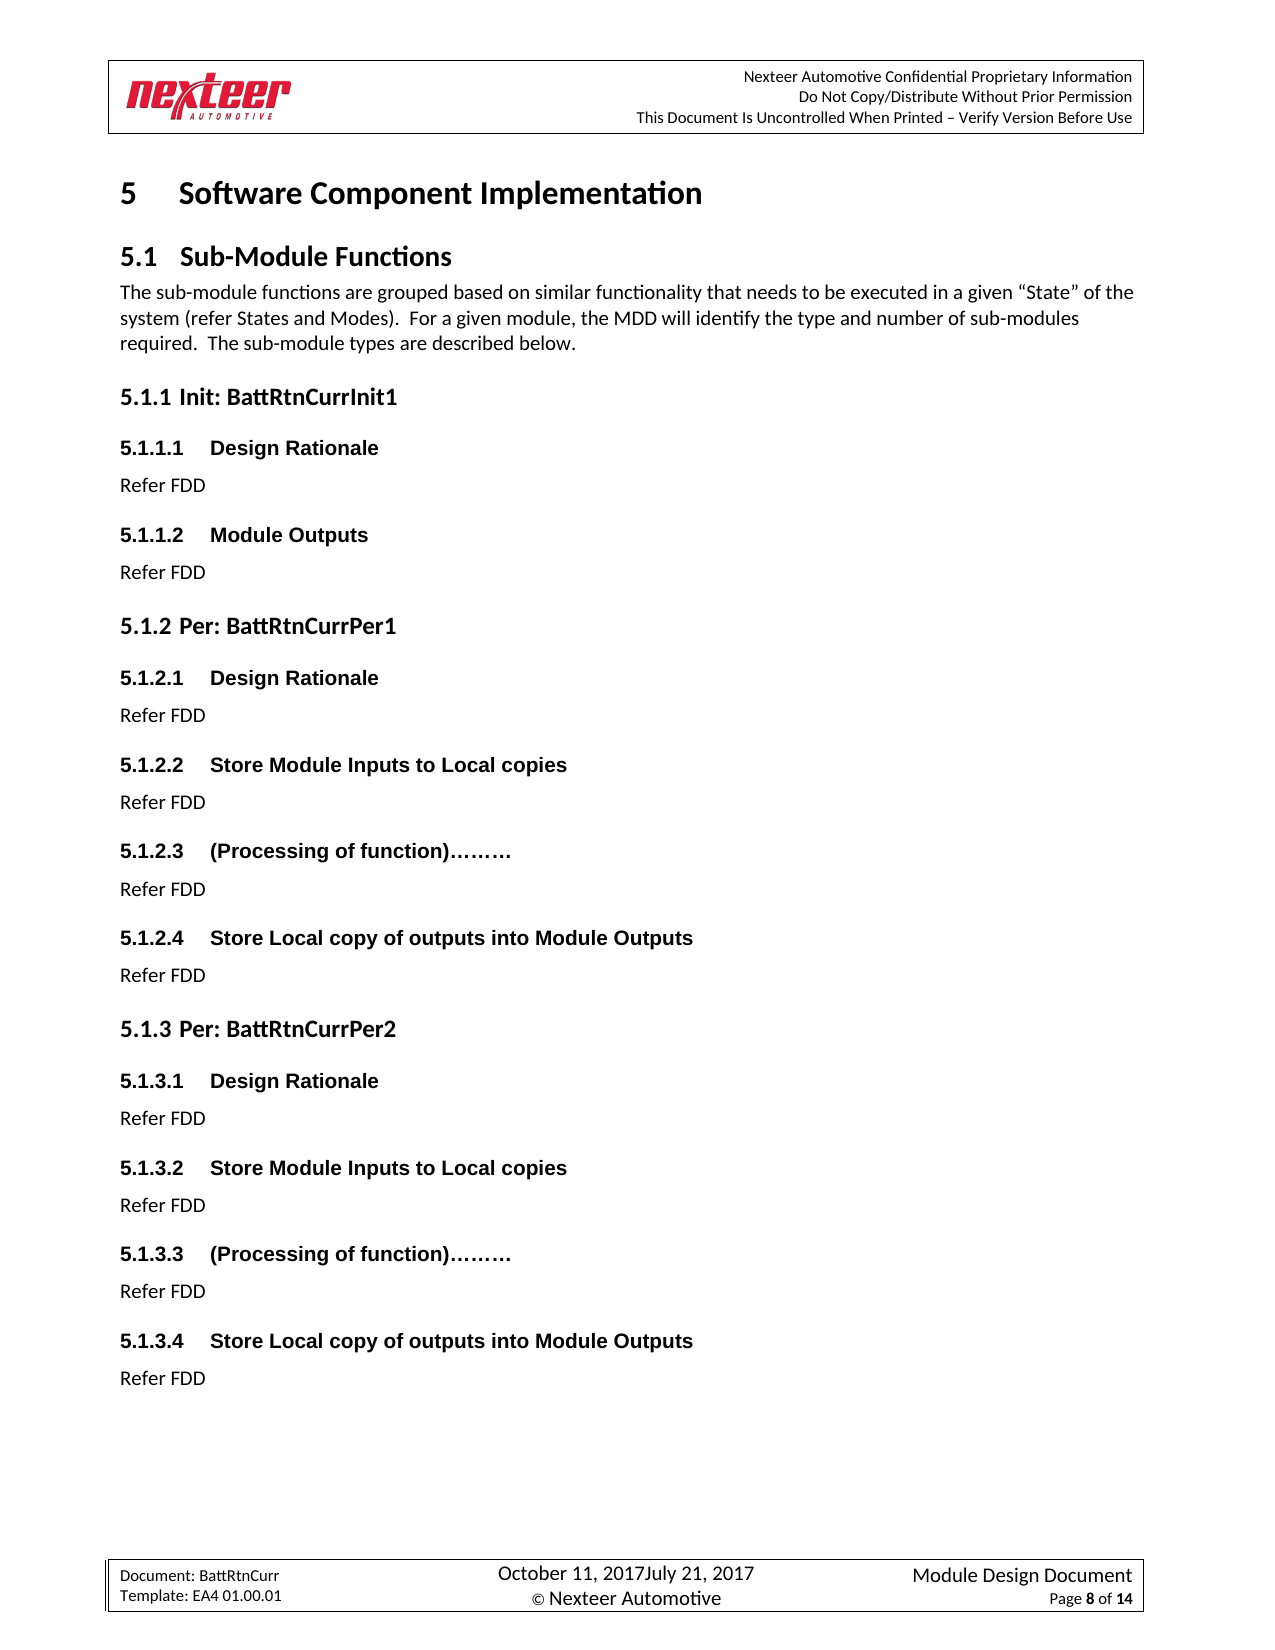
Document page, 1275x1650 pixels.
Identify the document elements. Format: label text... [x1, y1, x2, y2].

text Refer FDD [120, 963, 1155, 988]
subtitle Software Component Implementation [120, 172, 1155, 213]
subtitle (Processing of function)……… [120, 839, 1155, 863]
subtitle Init: Init1 [120, 381, 1155, 411]
subtitle Design Rationale [120, 1068, 1155, 1092]
subtitle Store Module Inputs to Local copies [120, 752, 1155, 776]
subtitle Store Local copy of outputs into Module Outputs [120, 926, 1155, 950]
subtitle Design Rationale [120, 436, 1155, 460]
text Refer FDD [120, 1105, 1155, 1130]
subtitle (Processing of function)……… [120, 1242, 1155, 1266]
subtitle Module Outputs [120, 523, 1155, 547]
text Refer FDD [120, 1279, 1155, 1304]
text Refer FDD [120, 876, 1155, 901]
subtitle Store Local copy of outputs into Module Outputs [120, 1329, 1155, 1353]
text Refer FDD [120, 1366, 1155, 1391]
text Refer FDD [120, 559, 1155, 585]
picture [120, 61, 295, 133]
subtitle Per: BattRtnCurrPer2 [120, 1013, 1155, 1043]
subtitle Store Module Inputs to Local copies [120, 1155, 1155, 1179]
text Refer FDD [120, 702, 1155, 727]
text Refer FDD [120, 1192, 1155, 1217]
text The sub-module functions are grouped based on similar functionality that needs to be executed in a given “State” of the system (refer States and Modes). For a given module, the MDD will identify the type and number of sub-modules required. The sub-module types are described below. [120, 279, 1155, 356]
text Refer FDD [120, 789, 1155, 814]
subtitle Design Rationale [120, 666, 1155, 689]
text Refer FDD [120, 473, 1155, 498]
subtitle Per: Per1 [120, 610, 1155, 641]
subtitle Sub-Module Functions [120, 238, 1155, 273]
